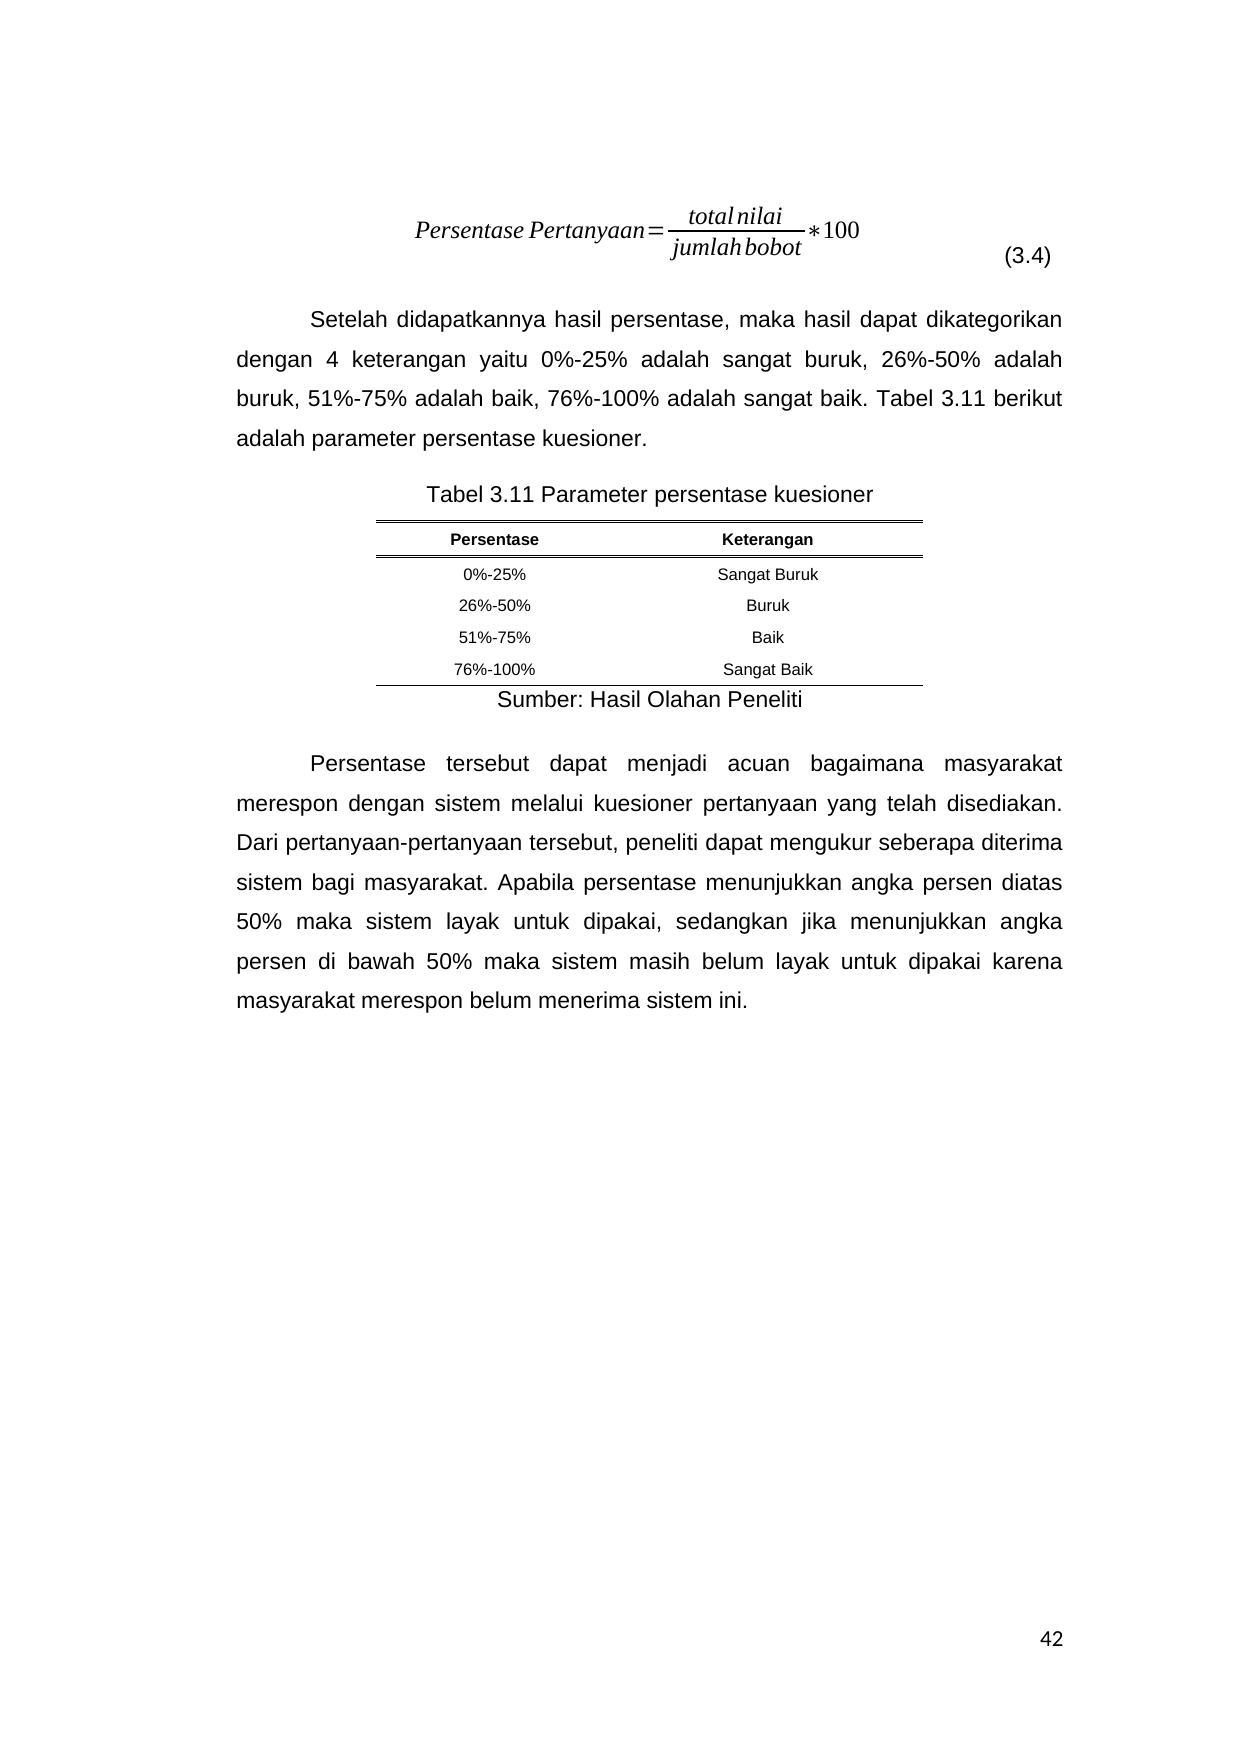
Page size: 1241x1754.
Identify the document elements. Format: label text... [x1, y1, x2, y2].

table_cell 51%-75% [376, 621, 613, 653]
table_header Persentase [376, 523, 613, 555]
text Sumber: Hasil Olahan Peneliti [236, 686, 1063, 712]
text Persentase tersebut dapat menjadi acuan bagaimana masyarakat merespon dengan sistem melalui kuesioner pertanyaan yang telah disediakan. Dari pertanyaan-pertanyaan tersebut, peneliti dapat mengukur seberapa diterima sistem bagi masyarakat. Apabila persentase menunjukkan angka persen diatas 50% maka sistem layak untuk dipakai, sedangkan jika menunjukkan angka persen di bawah 50% maka sistem masih belum layak untuk dipakai karena masyarakat merespon belum menerima sistem ini. [236, 750, 1063, 1013]
table_cell Baik [613, 621, 923, 653]
table_cell Sangat Buruk [613, 558, 923, 590]
text Tabel 3.11 Parameter persentase kuesioner [236, 481, 1063, 507]
table_cell 76%-100% [376, 653, 613, 685]
table_cell Sangat Baik [613, 653, 923, 685]
table_header [280, 177, 993, 306]
table_header (3.4) [993, 177, 1063, 306]
table_cell 0%-25% [376, 558, 613, 590]
table_header Keterangan [613, 523, 923, 555]
text Setelah didapatkannya hasil persentase, maka hasil dapat dikategorikan dengan 4 keterangan yaitu 0%-25% adalah sangat buruk, 26%-50% adalah buruk, 51%-75% adalah baik, 76%-100% adalah sangat baik. Tabel 3.11 berikut adalah parameter persentase kuesioner. [236, 306, 1063, 451]
table_cell 26%-50% [376, 590, 613, 621]
table_cell Buruk [613, 590, 923, 621]
